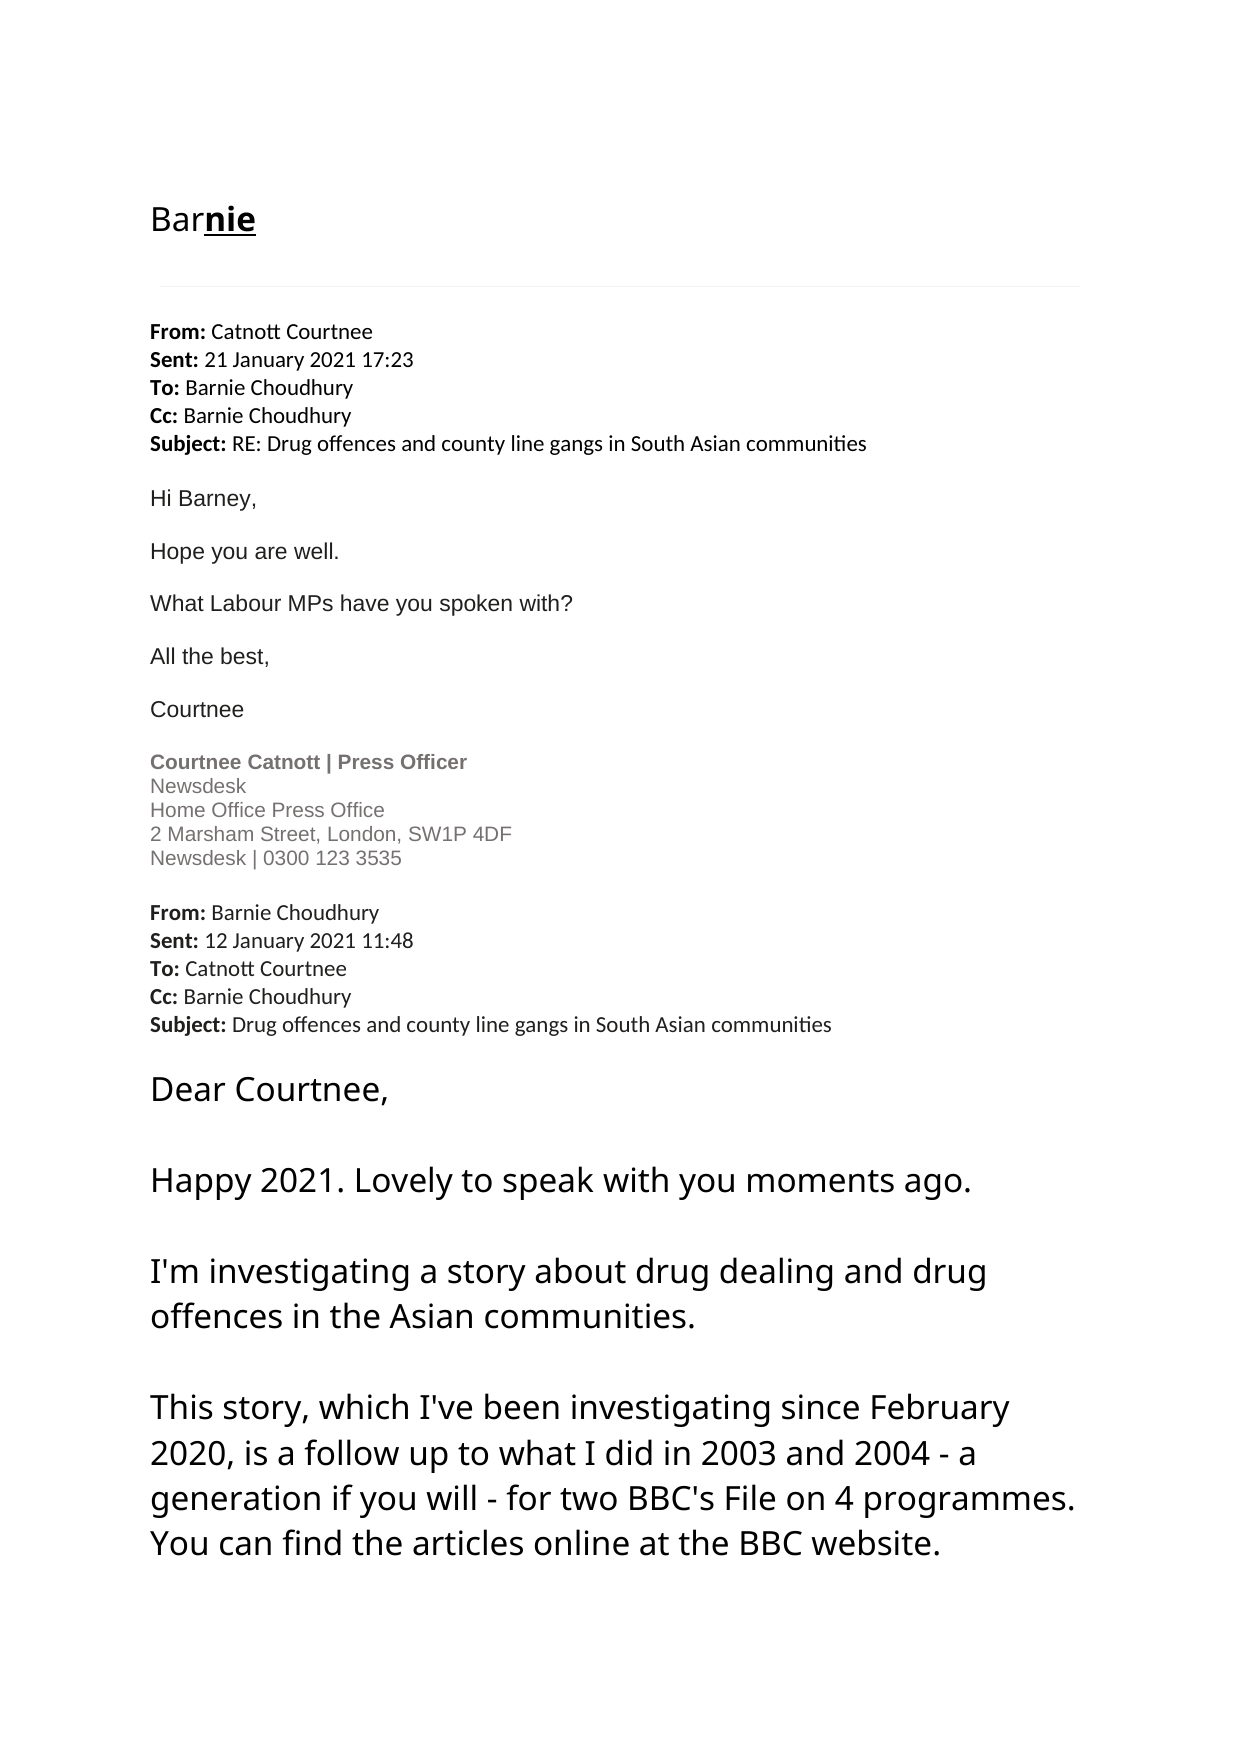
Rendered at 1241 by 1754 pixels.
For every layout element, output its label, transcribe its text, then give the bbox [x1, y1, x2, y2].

text What Labour MPs have you spoken with? [150, 590, 1090, 617]
text Dear Courtnee, [150, 1066, 1090, 1111]
text From: Barnie Choudhury Sent: 12 January 2021 11:48 To: Catnott Courtnee Cc: Barnie Choudhury Subject: Drug offences and county line gangs in South Asian communities [150, 898, 1090, 1038]
text Barnie [150, 195, 1090, 241]
text Happy 2021. Lovely to speak with you moments ago. [150, 1157, 1090, 1202]
text I'm investigating a story about drug dealing and drug offences in the Asian communities. [150, 1248, 1090, 1338]
text All the best, [150, 643, 1090, 669]
text From: Catnott Courtnee Sent: 21 January 2021 17:23 To: Barnie Choudhury Cc: Barnie Choudhury Subject: RE: Drug offences and county line gangs in South Asian communities [150, 317, 1090, 457]
text Courtnee Catnott | Press Officer Newsdesk Home Office Press Office 2 Marsham Street, London, SW1P 4DF Newsdesk | 0300 123 3535 [150, 750, 1090, 870]
text Hope you are well. [150, 538, 1090, 564]
text Hi Barney, [150, 485, 1090, 511]
text This story, which I've been investigating since February 2020, is a follow up to what I did in 2003 and 2004 - a generation if you will - for two BBC's File on 4 programmes. You can find the articles online at the BBC website. [150, 1384, 1090, 1566]
text Courtnee [150, 696, 1090, 722]
